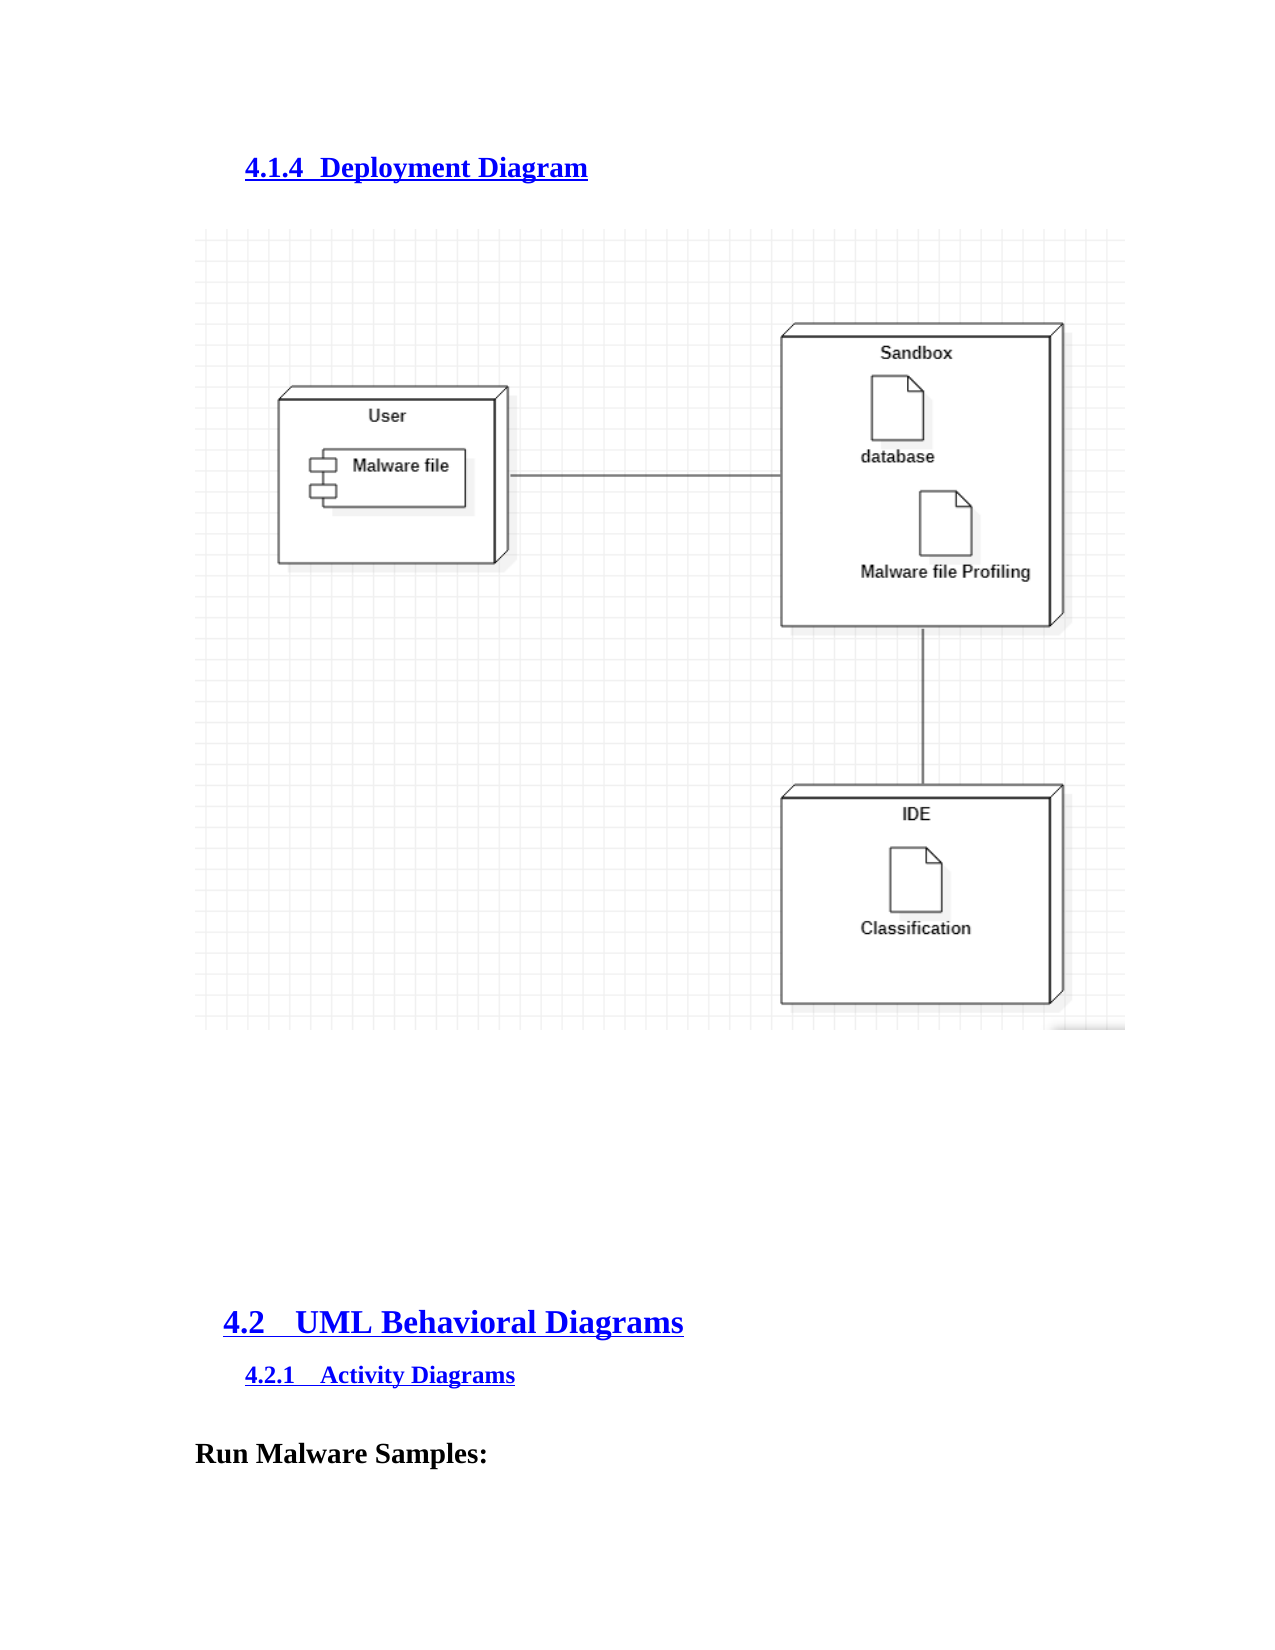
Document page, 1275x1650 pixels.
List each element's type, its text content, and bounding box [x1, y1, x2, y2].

text 4.1.4 Deployment Diagram [245, 150, 1125, 183]
text 4.2 UML Behavioral Diagrams [223, 1302, 1125, 1341]
text Run Malware Samples: [195, 1437, 1125, 1470]
text 4.2.1 Activity Diagrams [245, 1360, 1125, 1389]
picture [195, 229, 1125, 1030]
